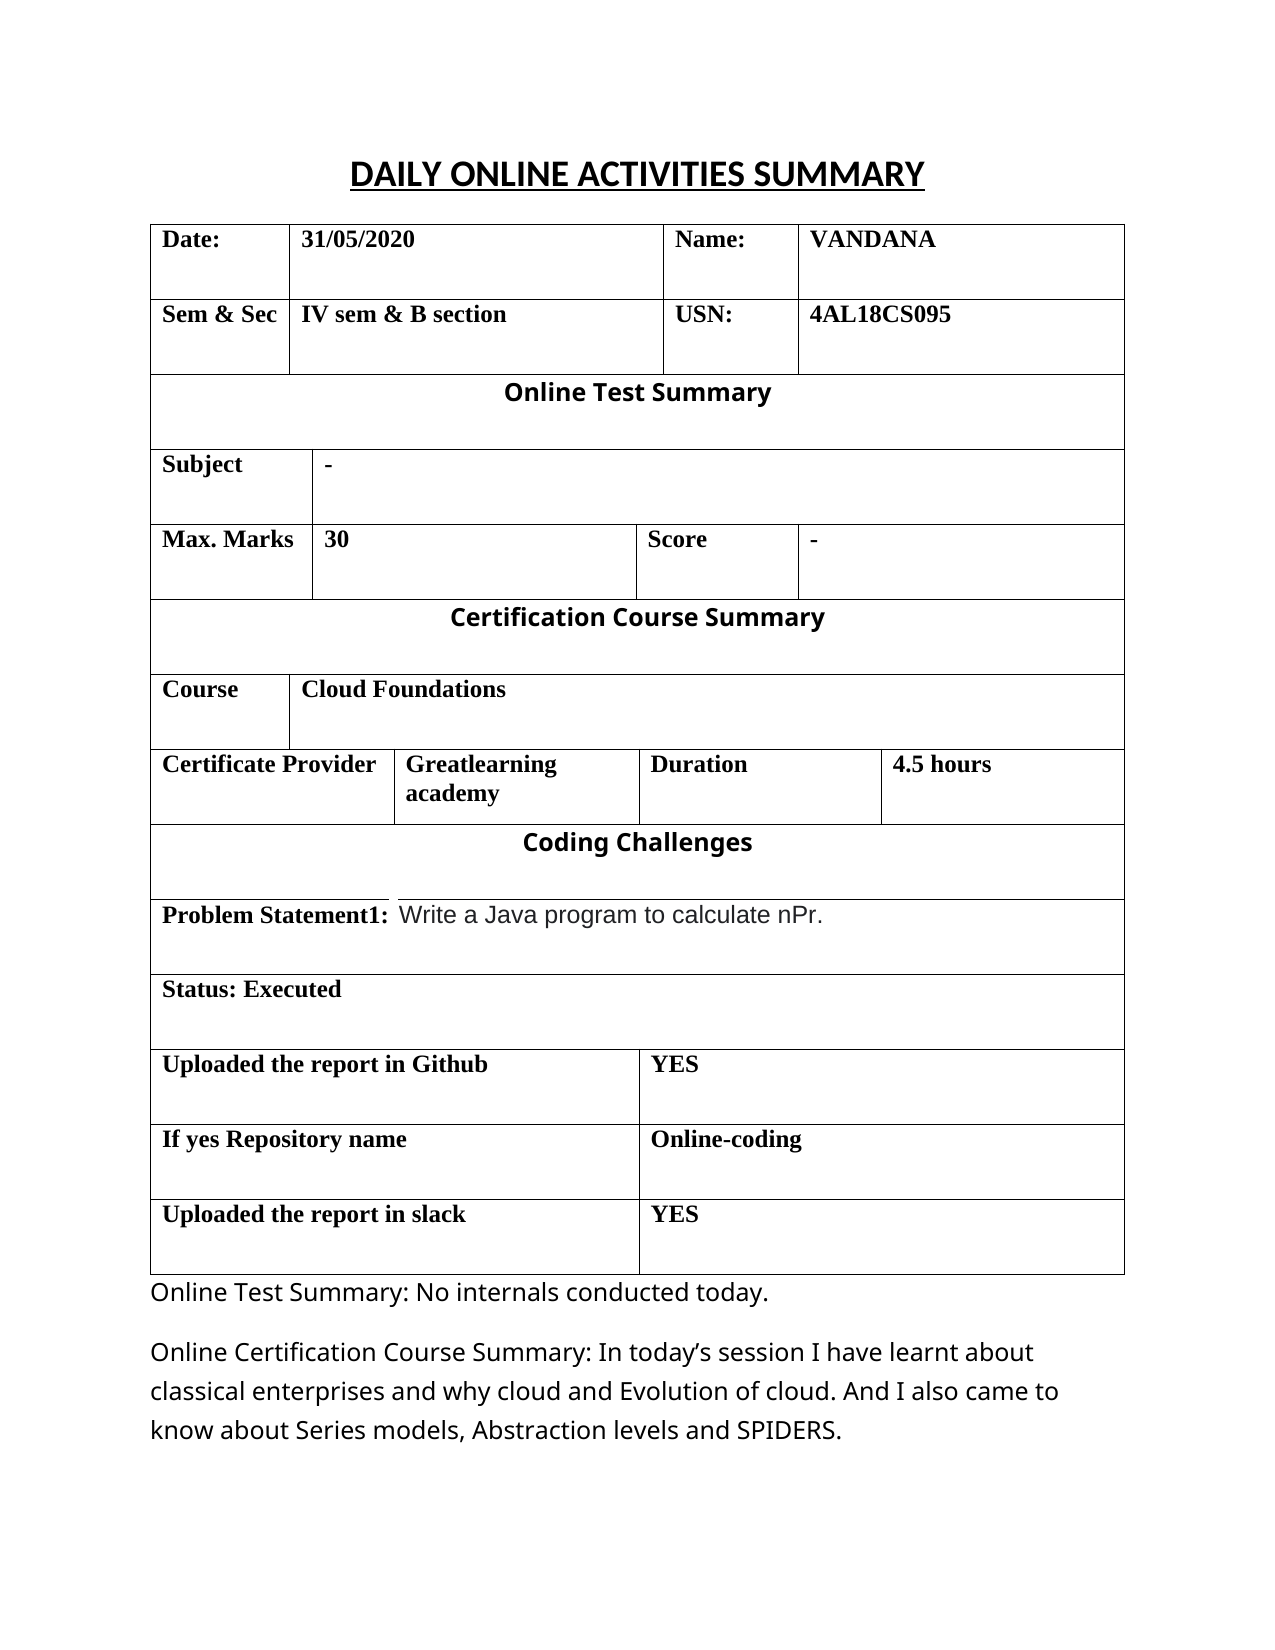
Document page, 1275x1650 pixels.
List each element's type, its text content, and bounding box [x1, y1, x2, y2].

table_cell Cloud Foundations [290, 675, 1124, 748]
table_cell YES [640, 1050, 1124, 1123]
table_header VANDANA [799, 225, 1124, 298]
text DAILY ONLINE ACTIVITIES SUMMARY [150, 150, 1125, 196]
table_cell Max. Marks [151, 525, 312, 598]
table_cell Uploaded the report in slack [151, 1200, 639, 1273]
table_cell Coding Challenges [151, 825, 1124, 898]
table_cell Status: Executed [151, 975, 1124, 1048]
table_cell YES [640, 1200, 1124, 1273]
text Online Test Summary: No internals conducted today. [150, 1275, 1125, 1309]
table_cell - [799, 525, 1124, 598]
table_cell If yes Repository name [151, 1125, 639, 1198]
table_cell IV sem & B section [290, 300, 663, 373]
table_cell - [313, 450, 1124, 523]
table_cell Course [151, 675, 289, 748]
table_cell Online Test Summary [151, 375, 1124, 448]
table_cell Greatlearning academy [395, 750, 639, 823]
table_cell Certification Course Summary [151, 600, 1124, 673]
table_cell Problem Statement1: Write a Java program to calculate nPr. [151, 900, 1124, 973]
table_cell 4.5 hours [882, 750, 1124, 823]
table_header 31/05/2020 [290, 225, 663, 298]
table_cell Online-coding [640, 1125, 1124, 1198]
table_cell Score [637, 525, 798, 598]
table_cell Certificate Provider [151, 750, 394, 823]
table_cell 30 [313, 525, 636, 598]
table_cell Uploaded the report in Github [151, 1050, 639, 1123]
table_cell USN: [664, 300, 798, 373]
table_cell Subject [151, 450, 312, 523]
table_header Name: [664, 225, 798, 298]
table_cell Duration [640, 750, 881, 823]
table_header Date: [151, 225, 289, 298]
text Online Certification Course Summary: In today’s session I have learnt about classical enterprises and why cloud and Evolution of cloud. And I also came to know about Series models, Abstraction levels and SPIDERS. [150, 1334, 1125, 1447]
table_cell Sem & Sec [151, 300, 289, 373]
table_cell 4AL18CS095 [799, 300, 1124, 373]
